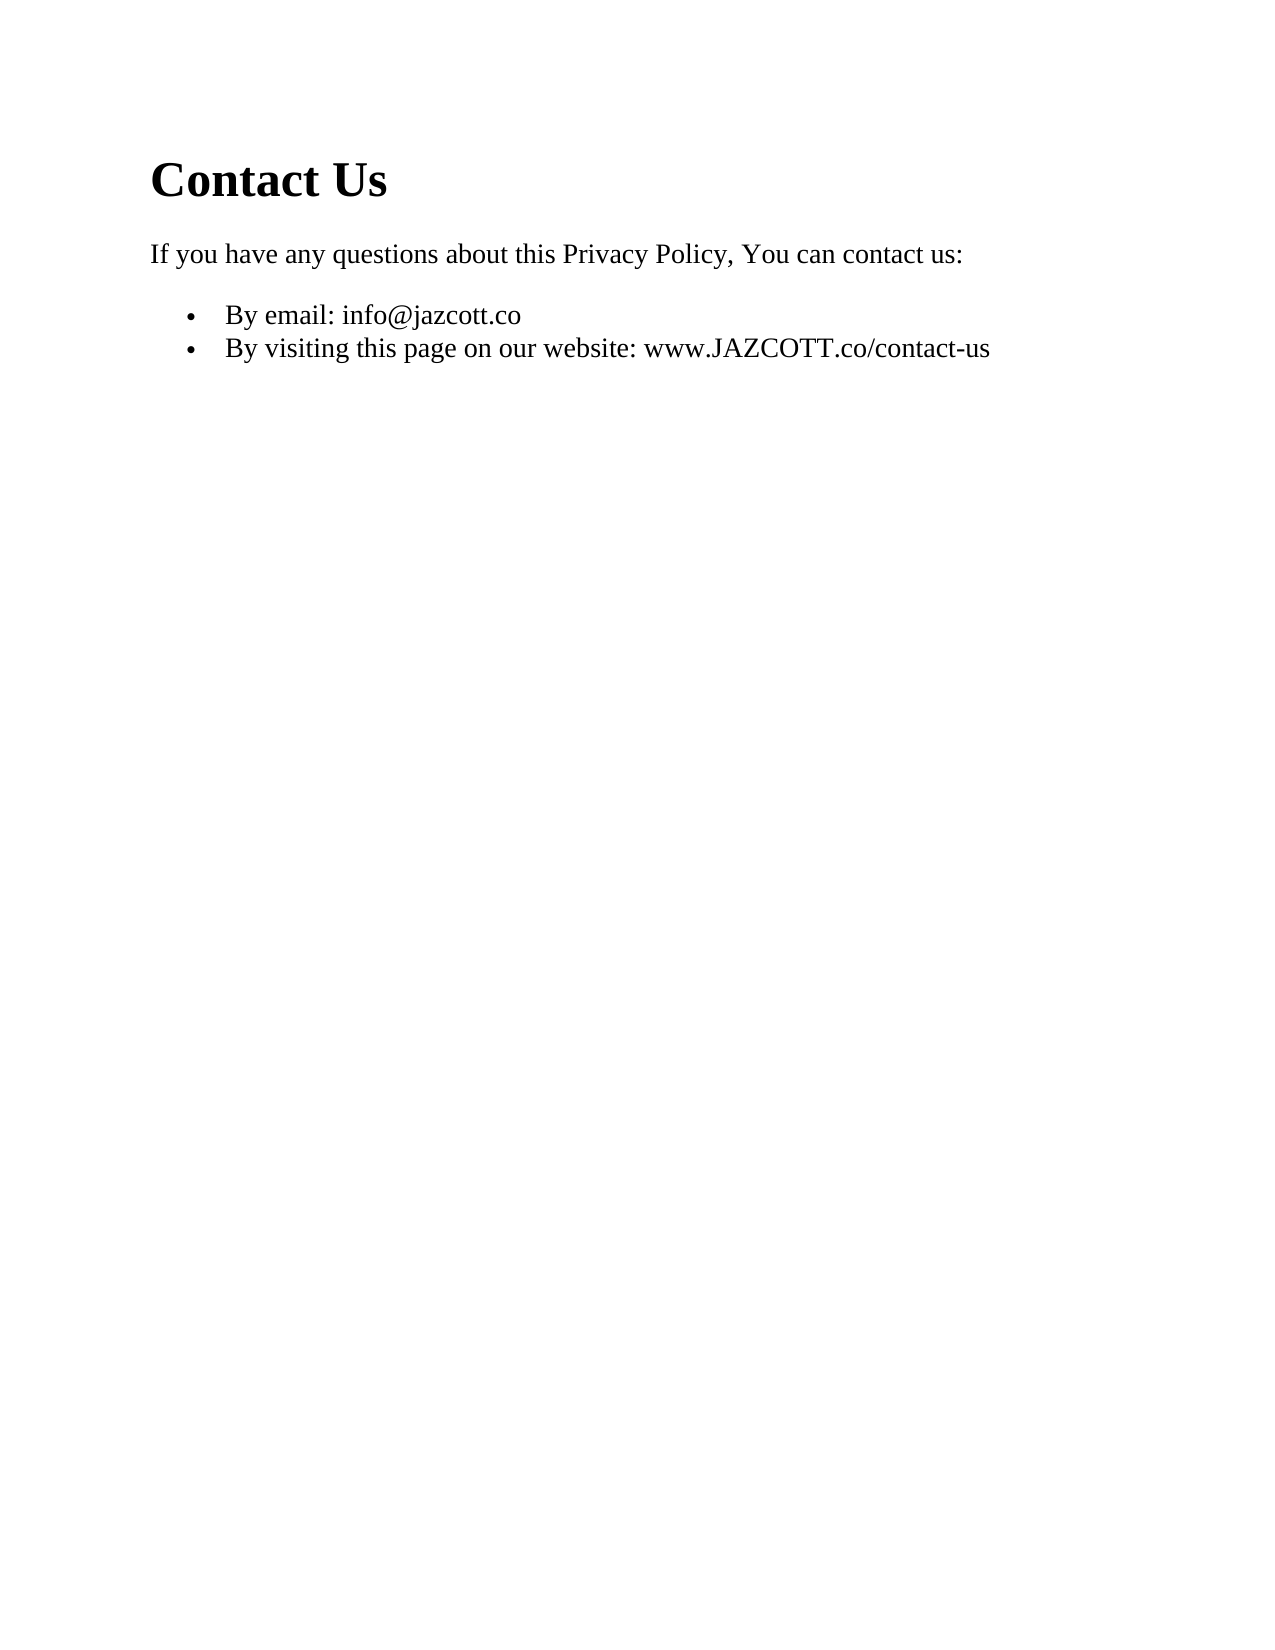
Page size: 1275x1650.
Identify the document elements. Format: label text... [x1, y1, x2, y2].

text Contact Us [150, 150, 1125, 207]
list By email: info@jazcott.co [187, 298, 1125, 331]
text If you have any questions about this Privacy Policy, You can contact us: [150, 237, 1125, 269]
list By visiting this page on our website: www.JAZCOTT.co/contact-us [187, 331, 1125, 363]
